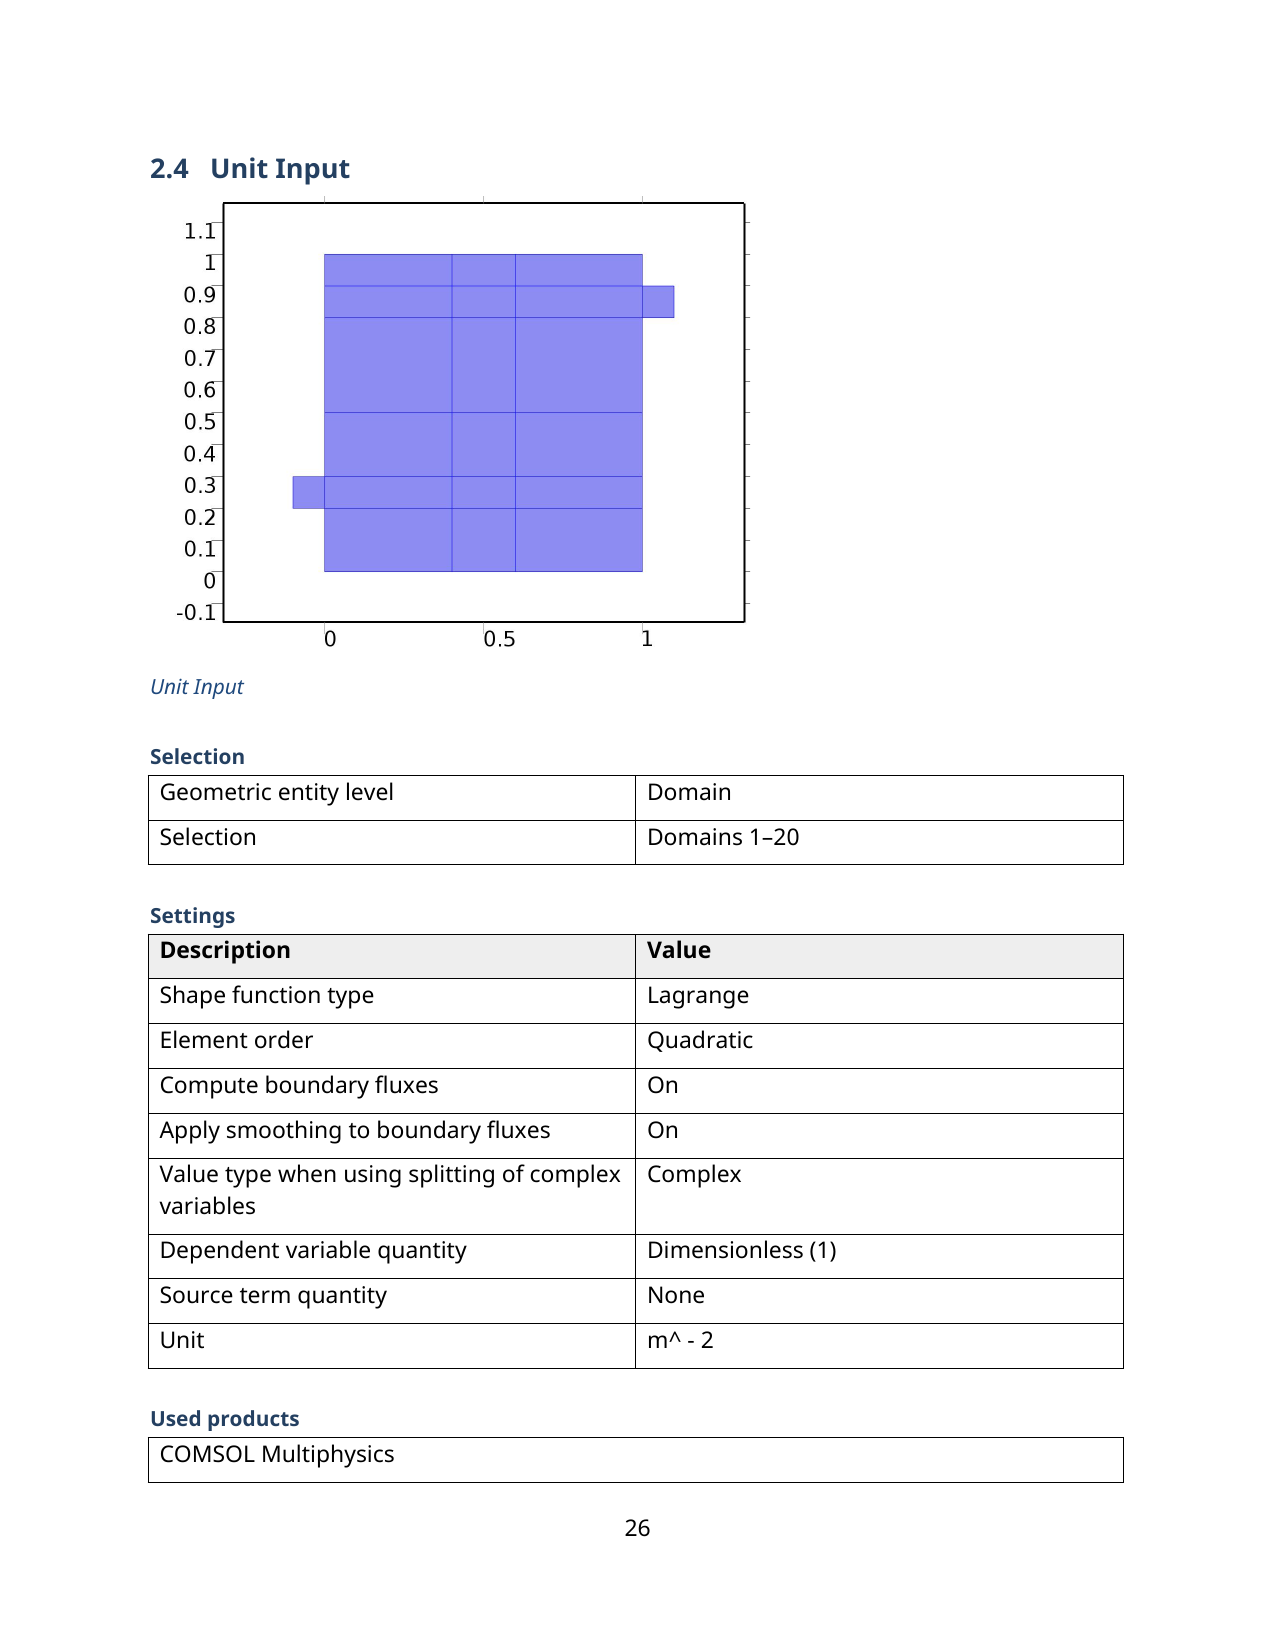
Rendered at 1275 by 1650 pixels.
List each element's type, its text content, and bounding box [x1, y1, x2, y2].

table_cell On [636, 1114, 1123, 1157]
table_cell Lagrange [636, 979, 1123, 1023]
text Selection [150, 742, 1125, 771]
text Used products [150, 1404, 1125, 1433]
table_header Domain [636, 776, 1123, 819]
table_header COMSOL Multiphysics [149, 1438, 1123, 1482]
table_cell m^ - 2 [636, 1324, 1123, 1368]
table_cell Compute boundary fluxes [149, 1069, 635, 1113]
text Settings [150, 901, 1125, 929]
table_cell Element order [149, 1024, 635, 1068]
table_cell Domains 1–20 [636, 821, 1123, 864]
picture [150, 196, 750, 647]
table_cell Dimensionless (1) [636, 1235, 1123, 1278]
subtitle Unit Input [150, 150, 1125, 187]
table_cell Source term quantity [149, 1279, 635, 1323]
table_cell Shape function type [149, 979, 635, 1023]
text Unit Input [150, 672, 1125, 701]
table_cell Quadratic [636, 1024, 1123, 1068]
table_cell None [636, 1279, 1123, 1323]
table_header Description [149, 935, 635, 978]
table_cell Apply smoothing to boundary fluxes [149, 1114, 635, 1157]
table_cell On [636, 1069, 1123, 1113]
table_header Value [636, 935, 1123, 978]
table_cell Value type when using splitting of complex variables [149, 1159, 635, 1233]
table_cell Selection [149, 821, 635, 864]
table_cell Dependent variable quantity [149, 1235, 635, 1278]
table_cell Complex [636, 1159, 1123, 1233]
table_header Geometric entity level [149, 776, 635, 819]
table_cell Unit [149, 1324, 635, 1368]
